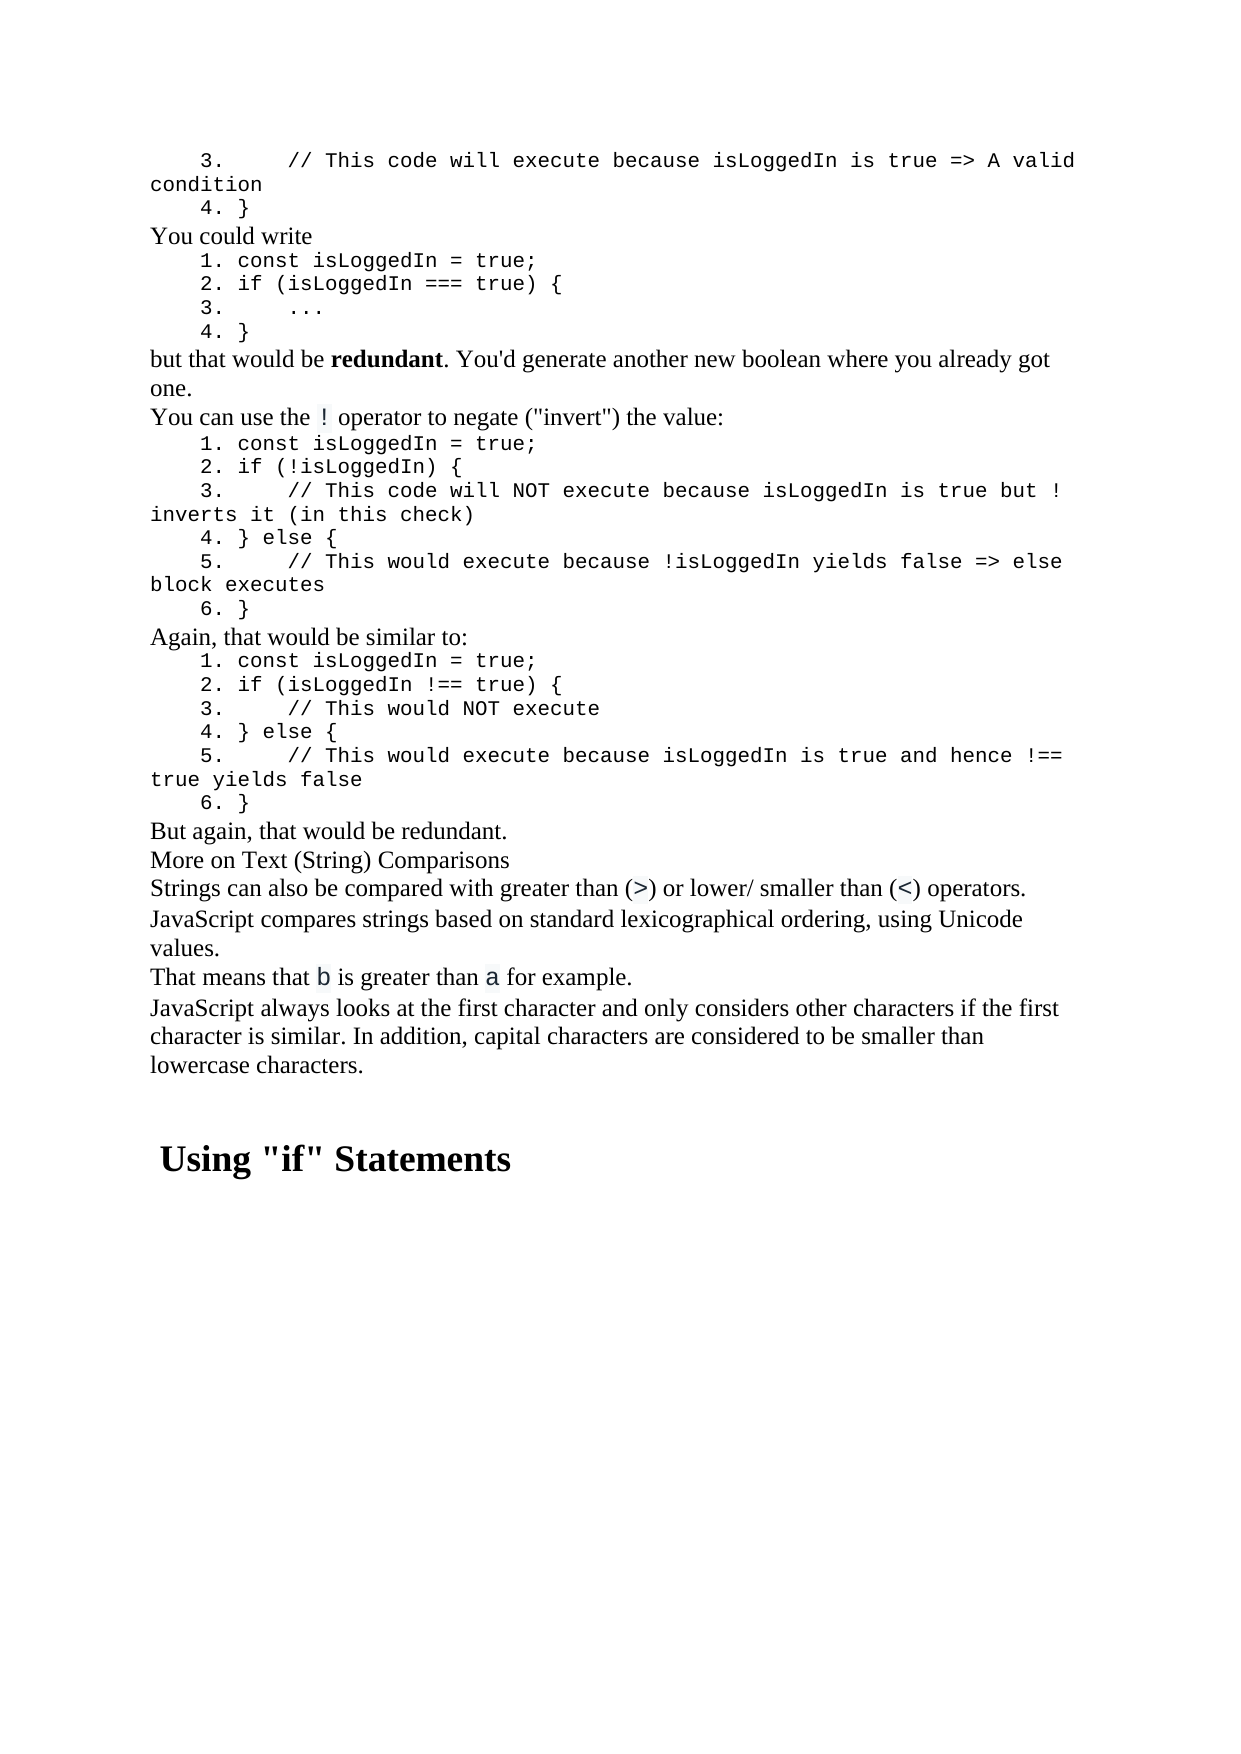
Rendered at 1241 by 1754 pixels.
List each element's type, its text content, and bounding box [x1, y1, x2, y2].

text 4. } else { [150, 721, 1090, 745]
text 1. const isLoggedIn = true; [150, 651, 1090, 674]
text 2. if (!isLoggedIn) { [150, 456, 1090, 480]
text 4. } [150, 321, 1090, 344]
text You could write [150, 221, 1090, 250]
text 6. } [150, 598, 1090, 622]
text But again, that would be redundant. [150, 816, 1090, 845]
text 3. // This code will execute because isLoggedIn is true => A valid condition [150, 150, 1090, 197]
text 6. } [150, 792, 1090, 816]
text JavaScript compares strings based on standard lexicographical ordering, using Unicode values. [150, 904, 1090, 962]
text That means that b is greater than a for example. [150, 962, 1090, 993]
text More on Text (String) Comparisons [150, 845, 1090, 873]
text 2. if (isLoggedIn !== true) { [150, 674, 1090, 698]
text 5. // This would execute because !isLoggedIn yields false => else block executes [150, 551, 1090, 598]
text but that would be redundant. You'd generate another new boolean where you already got one. [150, 344, 1090, 402]
text Again, that would be similar to: [150, 622, 1090, 651]
text 5. // This would execute because isLoggedIn is true and hence !== true yields false [150, 745, 1090, 792]
text JavaScript always looks at the first character and only considers other characters if the first character is similar. In addition, capital characters are considered to be smaller than lowercase characters. [150, 993, 1090, 1079]
text 3. ... [150, 297, 1090, 321]
text 2. if (isLoggedIn === true) { [150, 273, 1090, 297]
text 4. } [150, 197, 1090, 221]
text You can use the ! operator to negate ("invert") the value: [150, 402, 1090, 433]
text 1. const isLoggedIn = true; [150, 250, 1090, 273]
text 3. // This code will NOT execute because isLoggedIn is true but ! inverts it (in this check) [150, 480, 1090, 527]
text 3. // This would NOT execute [150, 698, 1090, 721]
text 4. } else { [150, 527, 1090, 551]
text 1. const isLoggedIn = true; [150, 433, 1090, 456]
text Using "if" Statements [150, 1137, 1090, 1180]
text Strings can also be compared with greater than (>) or lower/ smaller than (<) operators. [150, 873, 1090, 904]
